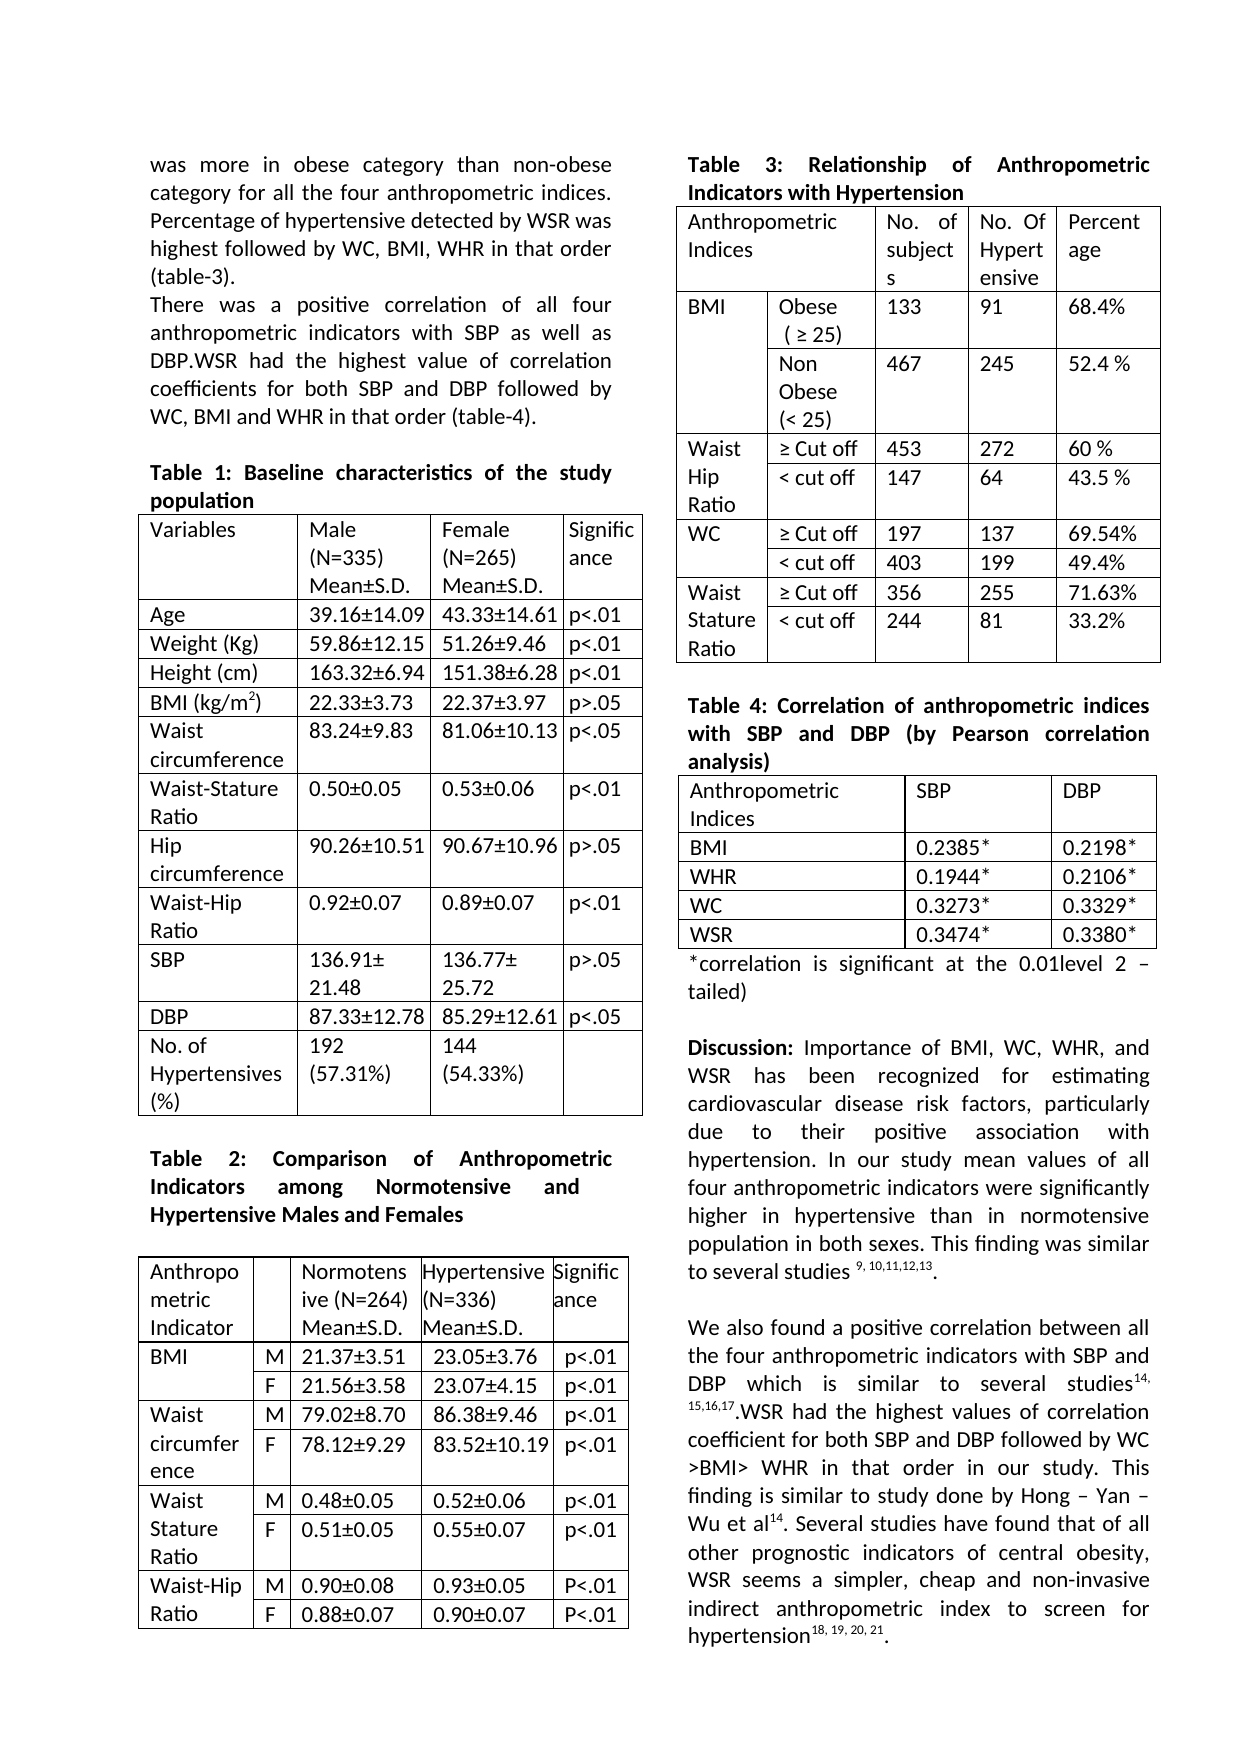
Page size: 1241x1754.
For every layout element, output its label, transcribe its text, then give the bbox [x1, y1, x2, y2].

table_cell 467 [876, 349, 968, 433]
text We also found a positive correlation between all the four anthropometric indicators with SBP and DBP which is similar to several studies14, 15,16,17.WSR had the highest values of correlation coefficient for both SBP and DBP followed by WC >BMI> WHR in that order in our study. This finding is similar to study done by Hong – Yan – Wu et al14. Several studies have found that of all other prognostic indicators of central obesity, WSR seems a simpler, cheap and non-invasive indirect anthropometric index to screen for hypertension18, 19, 20, 21. [688, 1313, 1150, 1650]
table_cell Waist Stature Ratio [139, 1486, 253, 1570]
table_cell p>.05 [564, 945, 642, 1001]
table_cell 0.51±0.05 [291, 1515, 421, 1570]
table_cell 83.52±10.19 [422, 1430, 553, 1485]
table_cell 21.56±3.58 [291, 1372, 421, 1399]
table_cell 64 [969, 464, 1056, 518]
table_cell p<.01 [564, 630, 642, 657]
table_cell 144 (54.33%) [431, 1031, 563, 1115]
table_cell 83.24±9.83 [298, 717, 430, 773]
table_cell 39.16±14.09 [298, 600, 430, 628]
table_cell SBP [139, 945, 297, 1001]
table_cell 69.54% [1057, 520, 1160, 547]
table_header Anthropometric Indices [679, 776, 904, 832]
table_cell WC [679, 891, 904, 919]
table_cell 0.50±0.05 [298, 774, 430, 830]
table_cell ≥ Cut off [768, 578, 875, 606]
table_cell 33.2% [1057, 607, 1160, 662]
table_cell p<.01 [564, 600, 642, 628]
table_cell p<.01 [554, 1343, 628, 1371]
text Table 4: Correlation of anthropometric indices with SBP and DBP (by Pearson correlation analysis) [688, 691, 1150, 775]
table_cell M [254, 1343, 290, 1371]
table_header Hypertensive (N=336) Mean±S.D. [422, 1258, 553, 1341]
table_cell WC [677, 520, 767, 577]
table_cell 49.4% [1057, 549, 1160, 577]
table_cell 272 [969, 434, 1056, 462]
table_cell WHR [679, 862, 904, 890]
table_cell 147 [876, 464, 968, 518]
table_cell Waist circumference [139, 717, 297, 773]
table_header No. of subjects [876, 207, 968, 291]
table_cell Waist-Hip Ratio [139, 1571, 253, 1628]
table_cell F [254, 1430, 290, 1485]
table_cell 0.3329* [1052, 891, 1156, 919]
table_cell p>.05 [564, 688, 642, 716]
table_cell 192 (57.31%) [298, 1031, 430, 1115]
table_cell BMI [139, 1343, 253, 1399]
table_cell p<.01 [564, 774, 642, 830]
table_header [254, 1258, 290, 1341]
table_cell p<.01 [564, 659, 642, 687]
table_cell 59.86±12.15 [298, 630, 430, 657]
table_cell No. of Hypertensives (%) [139, 1031, 297, 1115]
table_cell Hip circumference [139, 831, 297, 887]
table_cell 90.67±10.96 [431, 831, 563, 887]
table_header Significance [564, 515, 642, 599]
table_cell Obese ( ≥ 25) [768, 292, 875, 348]
table_cell Height (cm) [139, 659, 297, 687]
table_cell M [254, 1401, 290, 1429]
table_cell 244 [876, 607, 968, 662]
table_cell ≥ Cut off [768, 520, 875, 547]
table_cell 85.29±12.61 [431, 1002, 563, 1030]
table_cell Waist Hip Ratio [677, 434, 767, 518]
table_header Anthropometric Indices [677, 207, 875, 291]
table_cell 22.33±3.73 [298, 688, 430, 716]
table_cell 0.52±0.06 [422, 1486, 553, 1514]
table_cell 197 [876, 520, 968, 547]
table_cell 163.32±6.94 [298, 659, 430, 687]
table_header SBP [906, 776, 1051, 832]
table_cell 43.5 % [1057, 464, 1160, 518]
text Table 2: Comparison of Anthropometric Indicators among Normotensive and Hypertensive Males and Females [150, 1144, 613, 1228]
table_header Normotensive (N=264) Mean±S.D. [291, 1258, 421, 1341]
table_cell [564, 1031, 642, 1115]
table_cell 199 [969, 549, 1056, 577]
table_cell 0.2106* [1052, 862, 1156, 890]
table_cell 0.3474* [906, 920, 1051, 948]
table_header Variables [139, 515, 297, 599]
table_cell 0.92±0.07 [298, 888, 430, 944]
table_cell 133 [876, 292, 968, 348]
table_cell p<.01 [554, 1401, 628, 1429]
table_cell 151.38±6.28 [431, 659, 563, 687]
table_cell Waist Stature Ratio [677, 578, 767, 662]
table_cell 0.2385* [906, 833, 1051, 861]
table_cell P<.01 [554, 1600, 628, 1628]
text Table 1: Baseline characteristics of the study population [150, 458, 613, 514]
table_cell 81 [969, 607, 1056, 662]
table_cell F [254, 1372, 290, 1399]
table_cell 0.2198* [1052, 833, 1156, 861]
text *correlation is significant at the 0.01level 2 –tailed) [688, 949, 1150, 1005]
table_cell 0.48±0.05 [291, 1486, 421, 1514]
table_cell 68.4% [1057, 292, 1160, 348]
table_cell p<.01 [564, 888, 642, 944]
table_cell 81.06±10.13 [431, 717, 563, 773]
table_cell p<.01 [554, 1430, 628, 1485]
table_cell 23.07±4.15 [422, 1372, 553, 1399]
table_cell 137 [969, 520, 1056, 547]
table_cell 0.53±0.06 [431, 774, 563, 830]
table_cell 0.88±0.07 [291, 1600, 421, 1628]
table_cell 43.33±14.61 [431, 600, 563, 628]
table_cell 90.26±10.51 [298, 831, 430, 887]
table_header Male (N=335) Mean±S.D. [298, 515, 430, 599]
table_cell 23.05±3.76 [422, 1343, 553, 1371]
table_cell 21.37±3.51 [291, 1343, 421, 1371]
table_cell Waist circumference [139, 1401, 253, 1485]
table_cell M [254, 1571, 290, 1599]
table_cell 403 [876, 549, 968, 577]
table_cell p<.01 [554, 1515, 628, 1570]
table_cell ≥ Cut off [768, 434, 875, 462]
table_cell p<.05 [564, 717, 642, 773]
table_cell 86.38±9.46 [422, 1401, 553, 1429]
table_cell Waist-Stature Ratio [139, 774, 297, 830]
table_cell 136.91± 21.48 [298, 945, 430, 1001]
table_cell 0.93±0.05 [422, 1571, 553, 1599]
table_header Female (N=265) Mean±S.D. [431, 515, 563, 599]
table_cell 0.55±0.07 [422, 1515, 553, 1570]
table_cell Weight (Kg) [139, 630, 297, 657]
table_cell 91 [969, 292, 1056, 348]
table_cell < cut off [768, 464, 875, 518]
table_cell 0.89±0.07 [431, 888, 563, 944]
table_cell p>.05 [564, 831, 642, 887]
table_cell 71.63% [1057, 578, 1160, 606]
table_cell BMI [677, 292, 767, 433]
table_cell F [254, 1600, 290, 1628]
table_cell 245 [969, 349, 1056, 433]
table_cell P<.01 [554, 1571, 628, 1599]
table_header Anthropometric Indicator [139, 1258, 253, 1341]
table_cell 79.02±8.70 [291, 1401, 421, 1429]
table_cell 0.3380* [1052, 920, 1156, 948]
table_cell M [254, 1486, 290, 1514]
table_cell DBP [139, 1002, 297, 1030]
table_cell F [254, 1515, 290, 1570]
table_cell 51.26±9.46 [431, 630, 563, 657]
table_cell 22.37±3.97 [431, 688, 563, 716]
table_cell p<.01 [554, 1486, 628, 1514]
text There was a positive correlation of all four anthropometric indicators with SBP as well as DBP.WSR had the highest value of correlation coefficients for both SBP and DBP followed by WC, BMI and WHR in that order (table-4). [150, 290, 613, 430]
table_cell 0.90±0.07 [422, 1600, 553, 1628]
table_cell BMI [679, 833, 904, 861]
table_header Percentage [1057, 207, 1160, 291]
table_cell p<.05 [564, 1002, 642, 1030]
table_cell WSR [679, 920, 904, 948]
table_header Significance [554, 1258, 628, 1341]
table_cell 0.1944* [906, 862, 1051, 890]
text Discussion: Importance of BMI, WC, WHR, and WSR has been recognized for estimating cardiovascular disease risk factors, particularly due to their positive association with hypertension. In our study mean values of all four anthropometric indicators were significantly higher in hypertensive than in normotensive population in both sexes. This finding was similar to several studies 9, 10,11,12,13. [688, 1033, 1150, 1285]
table_cell 136.77± 25.72 [431, 945, 563, 1001]
table_cell 0.3273* [906, 891, 1051, 919]
table_cell Age [139, 600, 297, 628]
table_cell 52.4 % [1057, 349, 1160, 433]
table_cell p<.01 [554, 1372, 628, 1399]
text Table 3: Relationship of Anthropometric Indicators with Hypertension [688, 150, 1150, 206]
table_cell 453 [876, 434, 968, 462]
table_header DBP [1052, 776, 1156, 832]
table_cell 78.12±9.29 [291, 1430, 421, 1485]
table_cell < cut off [768, 549, 875, 577]
table_cell < cut off [768, 607, 875, 662]
table_cell BMI (kg/m2) [139, 688, 297, 716]
table_cell Waist-Hip Ratio [139, 888, 297, 944]
table_cell 255 [969, 578, 1056, 606]
table_header No. Of Hypertensive [969, 207, 1056, 291]
table_cell 356 [876, 578, 968, 606]
table_cell 87.33±12.78 [298, 1002, 430, 1030]
table_cell Non Obese (< 25) [768, 349, 875, 433]
table_cell 0.90±0.08 [291, 1571, 421, 1599]
table_cell 60 % [1057, 434, 1160, 462]
